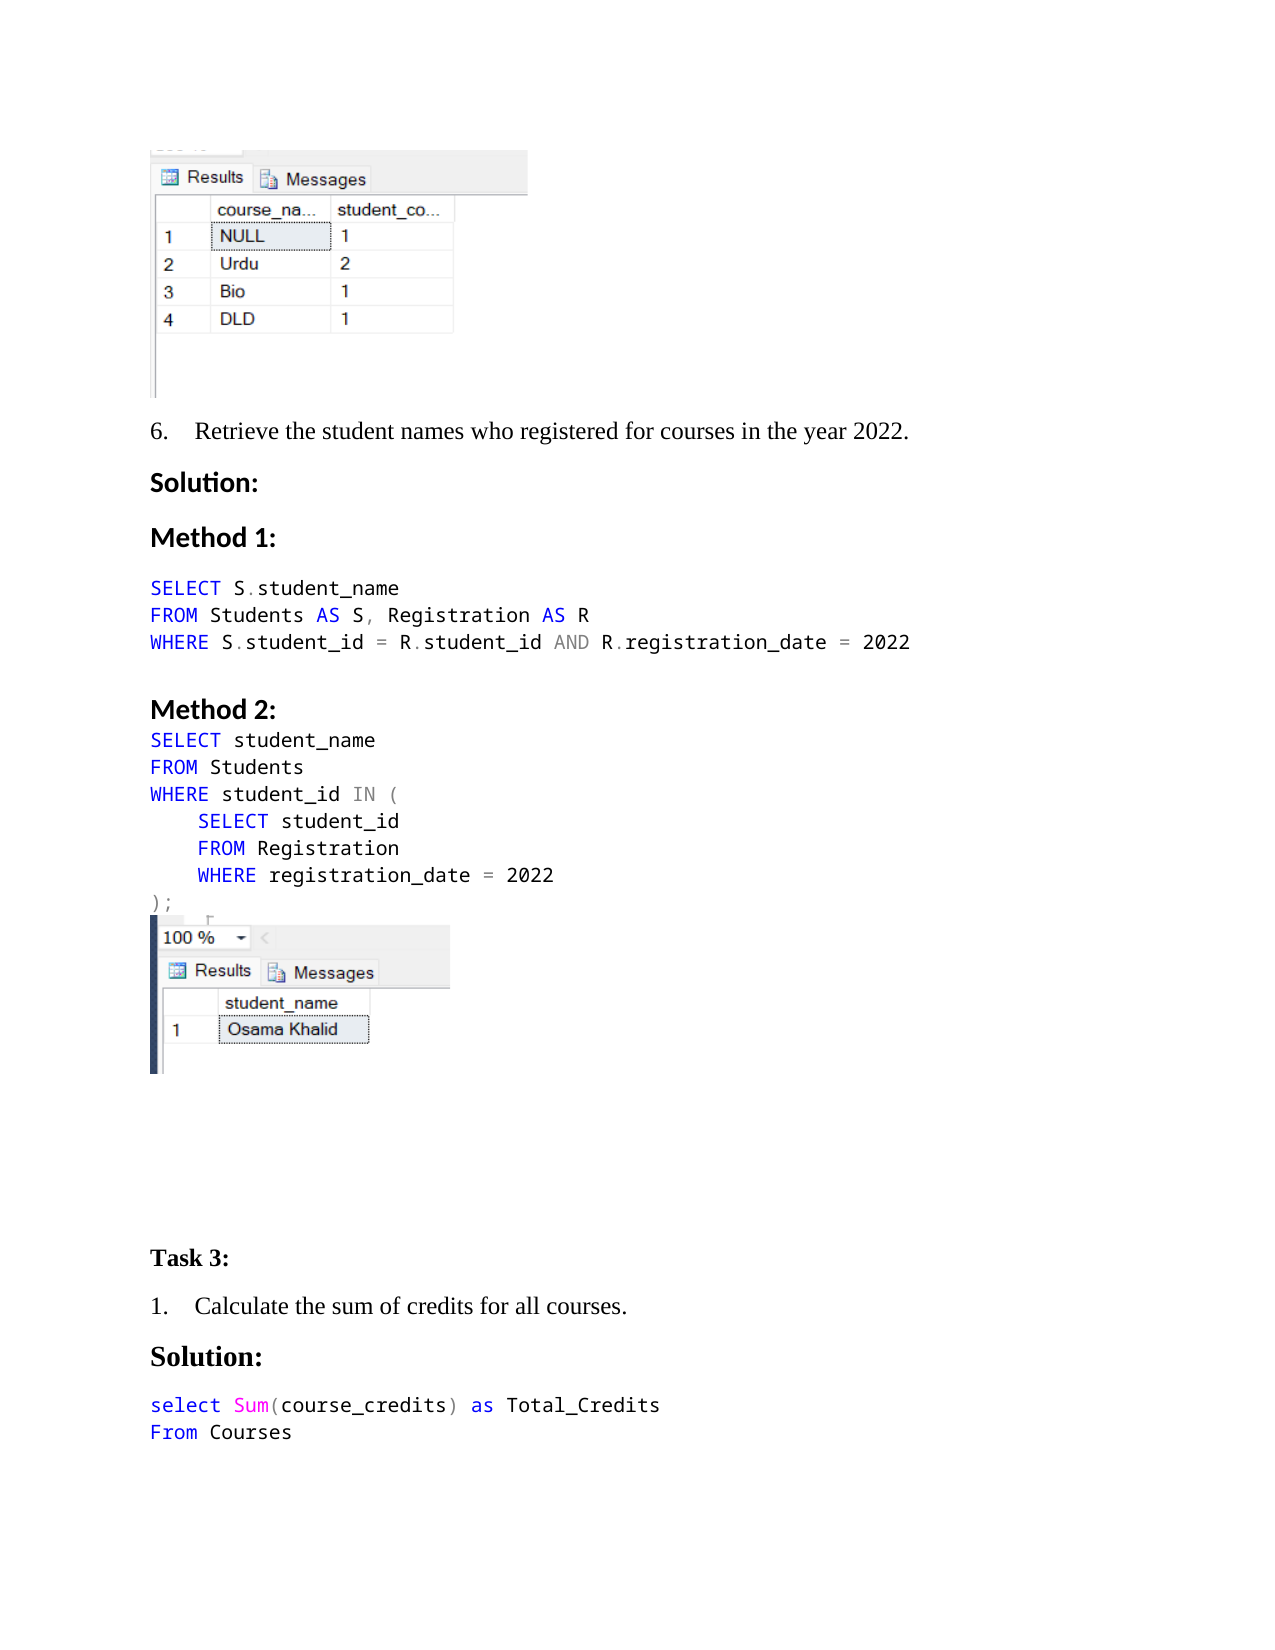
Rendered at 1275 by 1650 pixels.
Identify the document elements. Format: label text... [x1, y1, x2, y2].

text SELECT S.student_name [150, 574, 1125, 601]
text Method 2: [150, 691, 1125, 726]
text SELECT student_id [150, 807, 1125, 834]
picture [150, 915, 451, 1074]
text FROM Students AS S, Registration AS R [150, 601, 1125, 628]
text SELECT student_name [150, 726, 1125, 753]
text WHERE registration_date = 2022 [150, 861, 1125, 888]
text Solution: [150, 1339, 1125, 1372]
text Task 3: [150, 1243, 1125, 1272]
picture [150, 150, 528, 398]
text FROM Students [150, 753, 1125, 780]
list Retrieve the student names who registered for courses in the year 2022. [150, 416, 1125, 445]
text Method 1: [150, 519, 1125, 555]
text select Sum(course_credits) as Total_Credits [150, 1392, 1125, 1419]
text WHERE student_id IN ( [150, 780, 1125, 807]
text From Courses [150, 1419, 1125, 1446]
text FROM Registration [150, 834, 1125, 861]
text WHERE S.student_id = R.student_id AND R.registration_date = 2022 [150, 628, 1125, 655]
text Solution: [150, 464, 1125, 500]
list Calculate the sum of credits for all courses. [150, 1291, 1125, 1320]
text ); [150, 888, 1125, 915]
